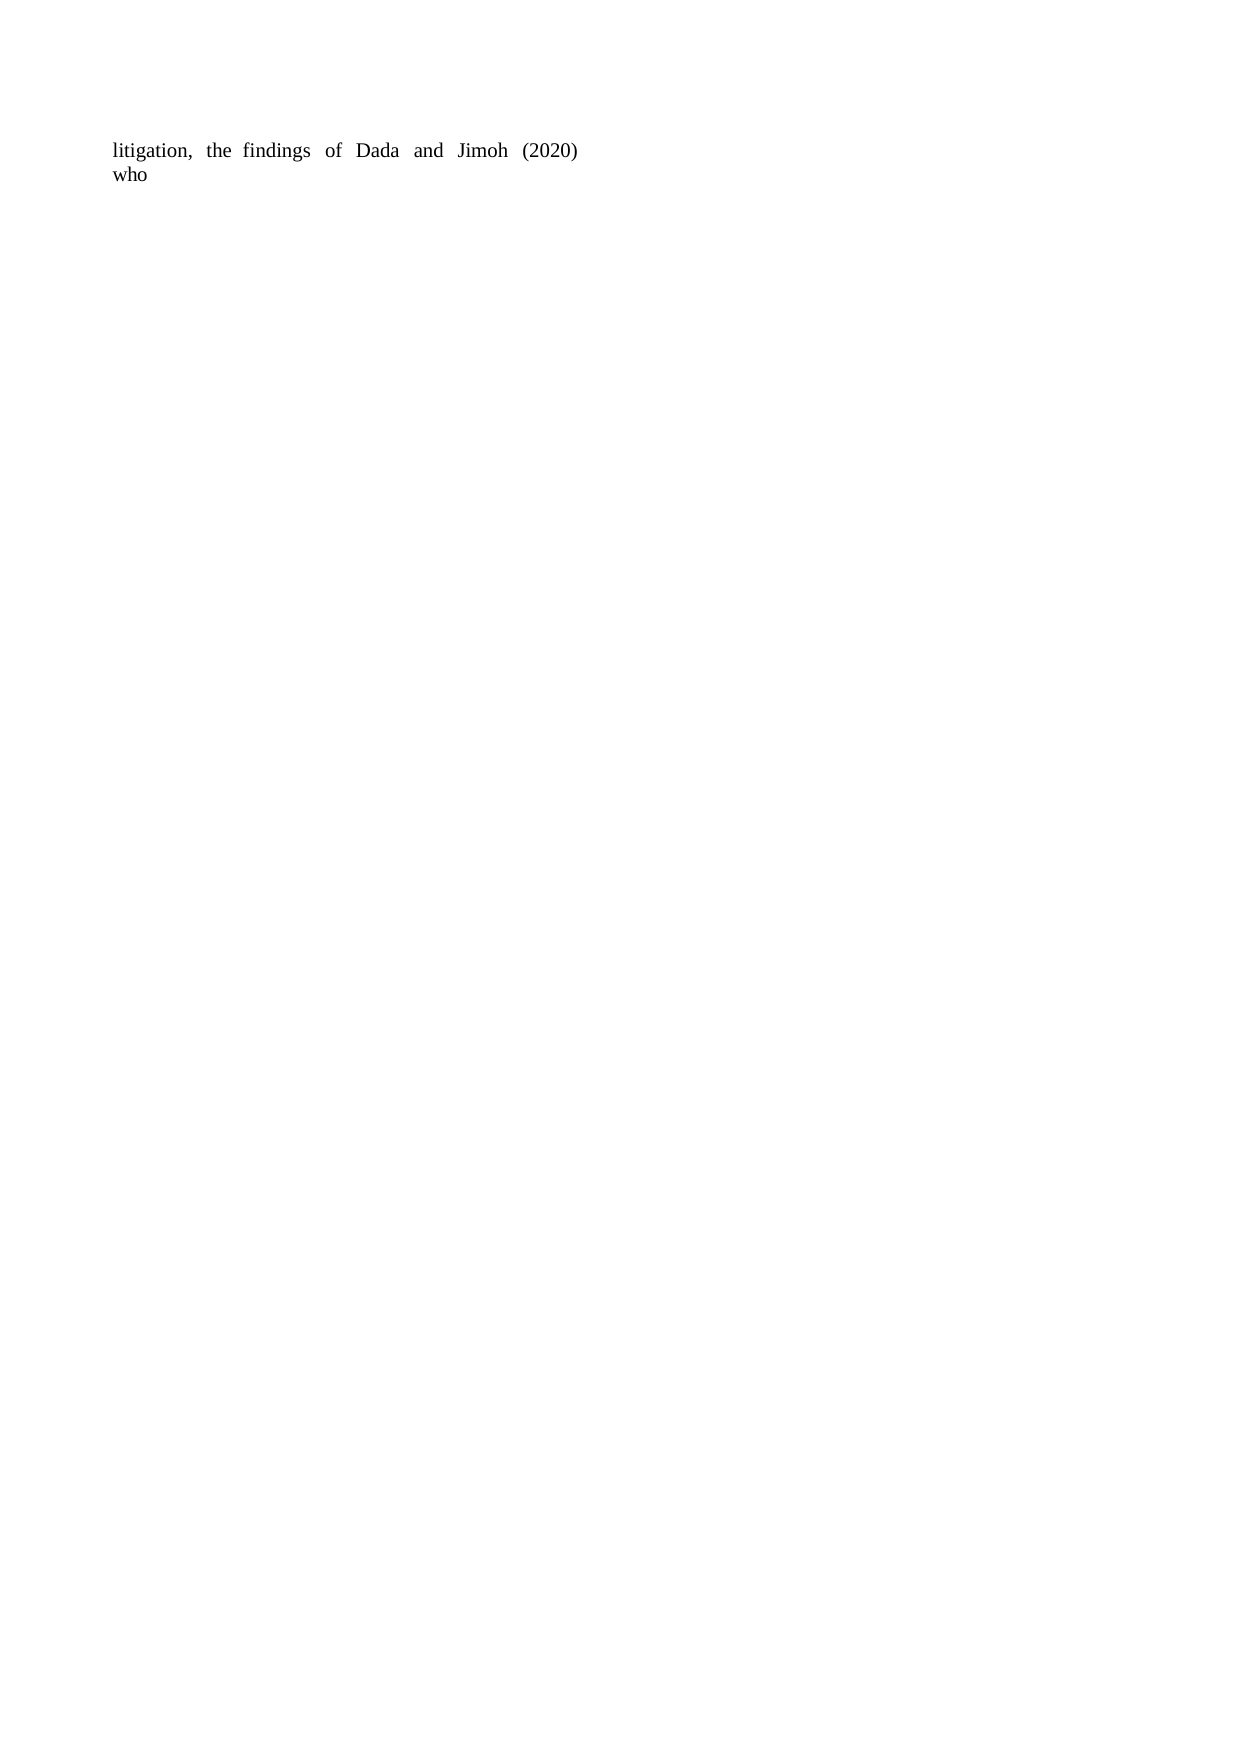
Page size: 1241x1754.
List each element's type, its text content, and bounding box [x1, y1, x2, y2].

text Regarding the inclusion of forensic accounting litigation, the findings of Dada and Jimoh (2020) who [112, 138, 578, 186]
